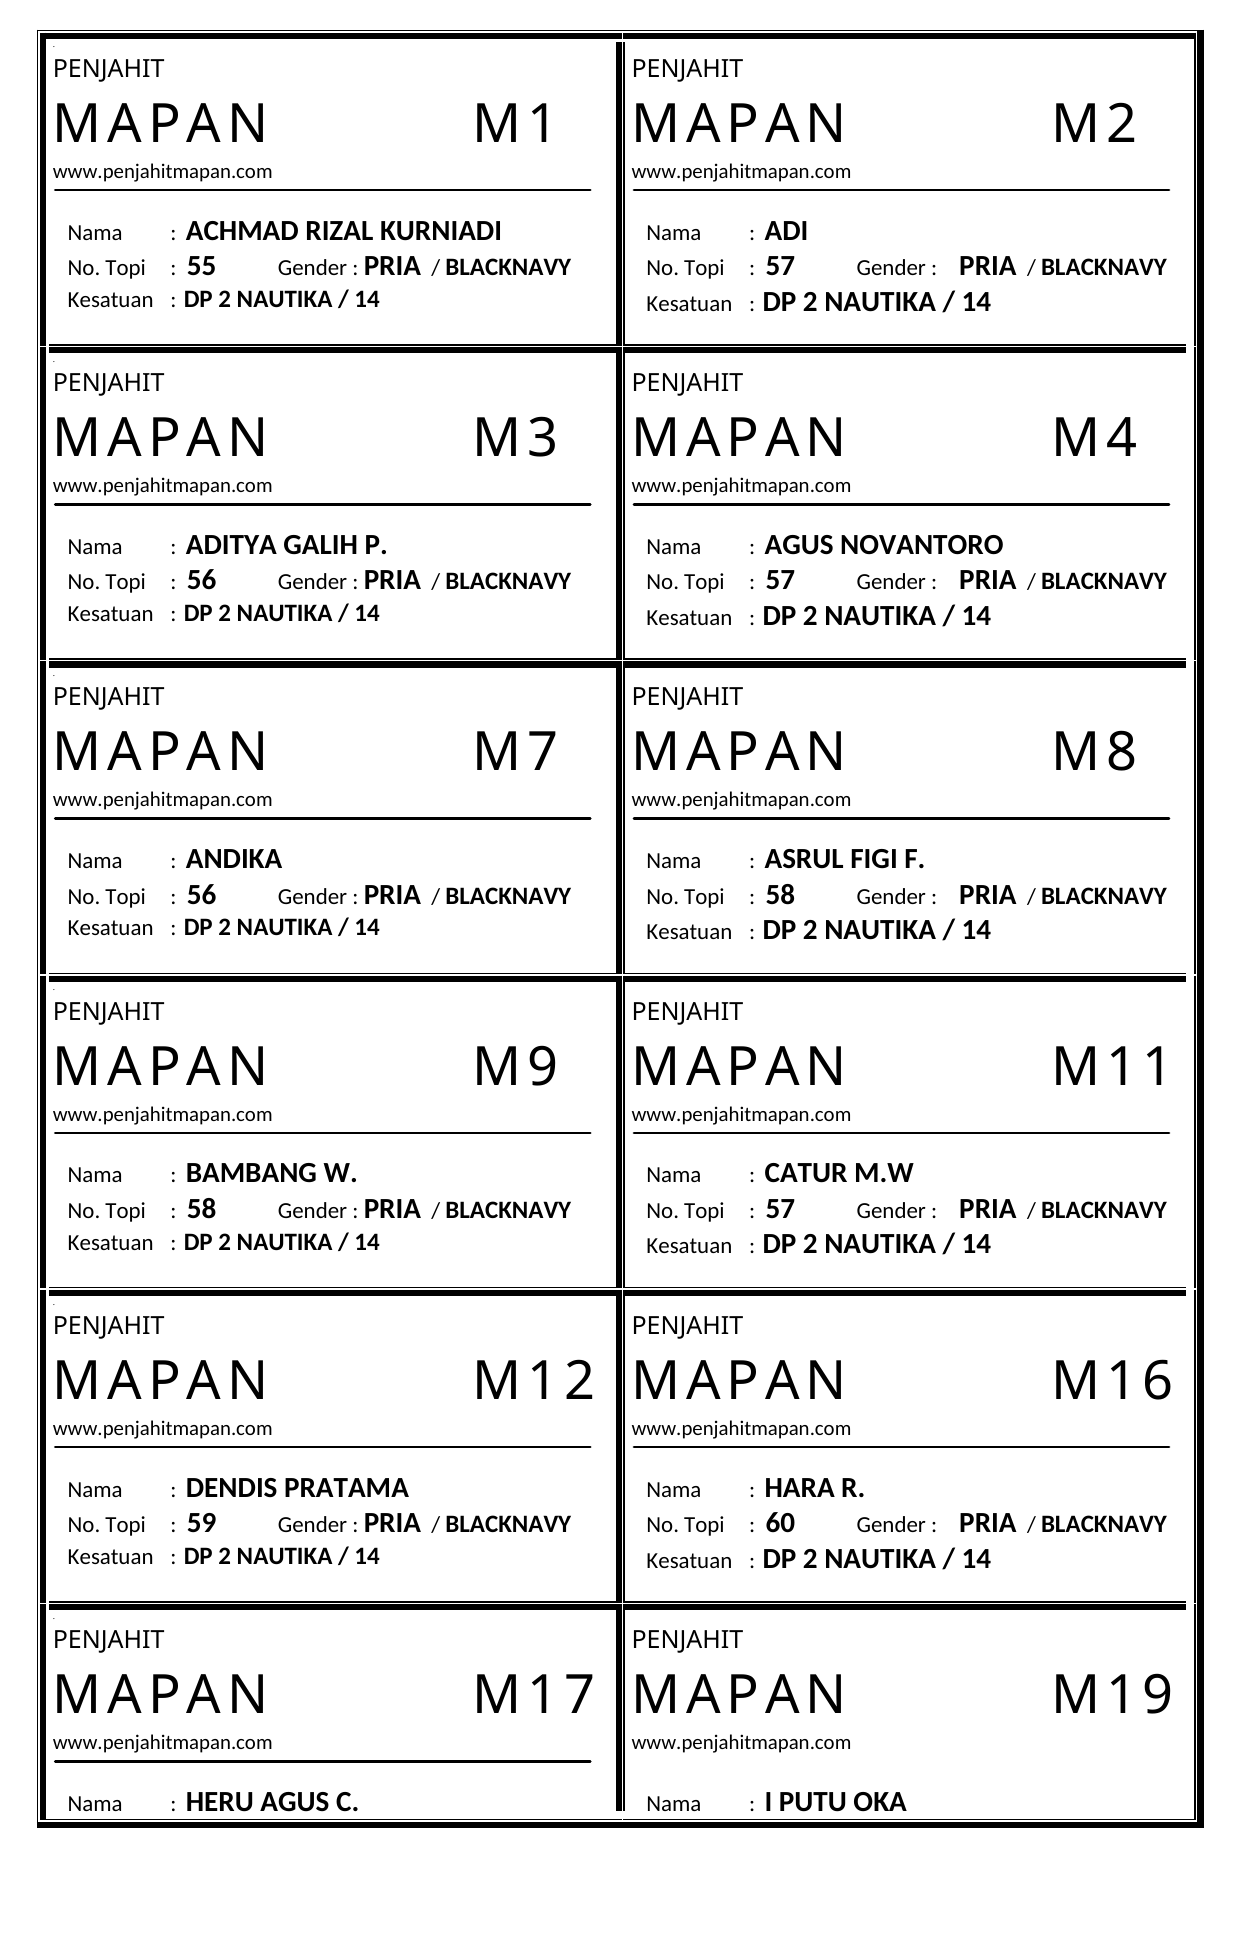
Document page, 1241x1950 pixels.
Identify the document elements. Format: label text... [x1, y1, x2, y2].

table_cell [620, 1601, 1197, 1818]
table_cell . PENJAHIT MAPAN M17 www.penjahitmapan.com Nama : HERU AGUS C. No. Topi : 56 Gender : PRIA / BLACKNAVY Kesatuan : DP 2 NAUTIKA / 14 [41, 1601, 620, 1818]
table_cell PENJAHIT MAPAN M11 www.penjahitmapan.com Nama : CATUR M.W No. Topi : 57 Gender : PRIA / BLACKNAVY Kesatuan : DP 2 NAUTIKA / 14 [620, 973, 1197, 1287]
table_cell . PENJAHIT MAPAN M9 www.penjahitmapan.com Nama : BAMBANG W. No. Topi : 58 Gender : PRIA / BLACKNAVY Kesatuan : DP 2 NAUTIKA / 14 [41, 973, 620, 1287]
table_header . PENJAHIT MAPAN M1 www.penjahitmapan.com Nama : ACHMAD RIZAL KURNIADI No. Topi : 55 Gender : PRIA / BLACKNAVY Kesatuan : DP 2 NAUTIKA / 14 [46, 39, 620, 344]
table_header PENJAHIT MAPAN M2 www.penjahitmapan.com Nama : ADI No. Topi : 57 Gender : PRIA / BLACKNAVY Kesatuan : DP 2 NAUTIKA / 14 [620, 31, 1197, 344]
table_cell PENJAHIT MAPAN M8 www.penjahitmapan.com Nama : ASRUL FIGI F. No. Topi : 58 Gender : PRIA / BLACKNAVY Kesatuan : DP 2 NAUTIKA / 14 [620, 658, 1197, 972]
table_cell . PENJAHIT MAPAN M12 www.penjahitmapan.com Nama : DENDIS PRATAMA No. Topi : 59 Gender : PRIA / BLACKNAVY Kesatuan : DP 2 NAUTIKA / 14 [41, 1287, 620, 1601]
table_cell . PENJAHIT MAPAN M3 www.penjahitmapan.com Nama : ADITYA GALIH P. No. Topi : 56 Gender : PRIA / BLACKNAVY Kesatuan : DP 2 NAUTIKA / 14 [41, 344, 620, 658]
table_cell PENJAHIT MAPAN M16 www.penjahitmapan.com Nama : HARA R. No. Topi : 60 Gender : PRIA / BLACKNAVY Kesatuan : DP 2 NAUTIKA / 14 [620, 1287, 1197, 1601]
table_cell . PENJAHIT MAPAN M7 www.penjahitmapan.com Nama : ANDIKA No. Topi : 56 Gender : PRIA / BLACKNAVY Kesatuan : DP 2 NAUTIKA / 14 [41, 658, 620, 972]
table_cell PENJAHIT MAPAN M4 www.penjahitmapan.com Nama : AGUS NOVANTORO No. Topi : 57 Gender : PRIA / BLACKNAVY Kesatuan : DP 2 NAUTIKA / 14 [620, 344, 1197, 658]
